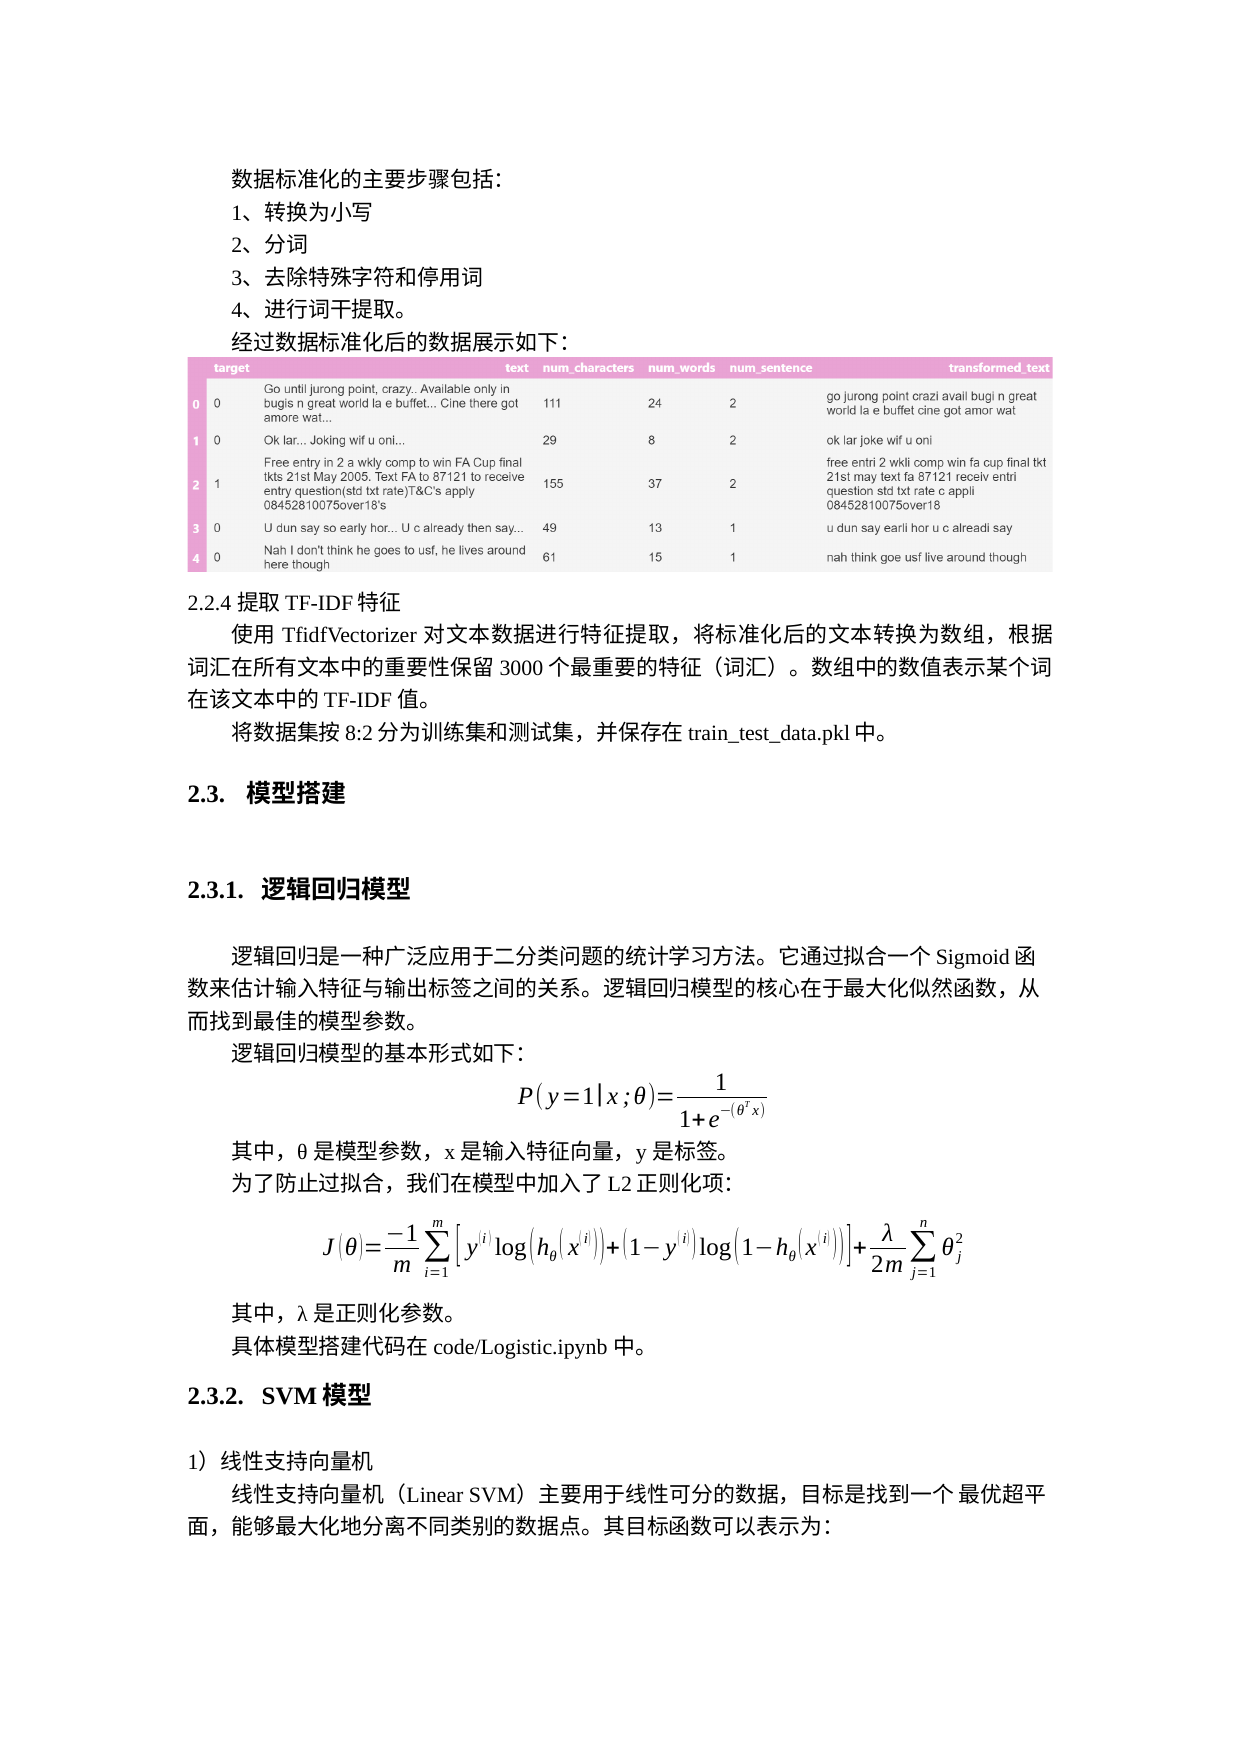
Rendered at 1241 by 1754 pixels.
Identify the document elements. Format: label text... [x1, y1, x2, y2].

text 其中，θ 是模型参数，x 是输入特征向量，y 是标签。 [187, 1133, 1053, 1166]
list 模型搭建 [187, 759, 1053, 824]
list SVM模型 [187, 1361, 1053, 1426]
text 4、进行词干提取。 [187, 292, 1053, 324]
text 将数据集按8:2分为训练集和测试集，并保存在train_test_data.pkl中。 [187, 714, 1053, 747]
text 数据标准化的主要步骤包括： [187, 162, 1053, 194]
picture [187, 357, 1053, 572]
text 2、分词 [187, 227, 1053, 259]
text 其中，λ 是正则化参数。 [187, 1296, 1053, 1328]
text 逻辑回归模型的基本形式如下： [187, 1036, 1053, 1068]
text 为了防止过拟合，我们在模型中加入了L2正则化项： [187, 1166, 1053, 1198]
text 逻辑回归是一种广泛应用于二分类问题的统计学习方法。它通过拟合一个Sigmoid函数来估计输入特征与输出标签之间的关系。逻辑回归模型的核心在于最大化似然函数，从而找到最佳的模型参数。 [187, 938, 1053, 1036]
subtitle 1）线性支持向量机 [187, 1444, 1053, 1476]
text 1、转换为小写 [187, 194, 1053, 227]
text 2.2.4 提取TF-IDF特征 [187, 584, 1053, 617]
text 使用 TfidfVectorizer 对文本数据进行特征提取，将标准化后的文本转换为数组，根据词汇在所有文本中的重要性保留 3000 个最重要的特征（词汇）。数组中的数值表示某个词在该文本中的 TF-IDF 值。 [187, 617, 1053, 714]
text 经过数据标准化后的数据展示如下： [187, 324, 1053, 357]
text 3、去除特殊字符和停用词 [187, 259, 1053, 292]
list 逻辑回归模型 [187, 855, 1053, 920]
text 具体模型搭建代码在 code/Logistic.ipynb 中。 [187, 1328, 1053, 1361]
text 线性支持向量机（Linear SVM）主要用于线性可分的数据，目标是找到一个 最优超平面，能够最大化地分离不同类别的数据点。其目标函数可以表示为： [187, 1476, 1053, 1541]
